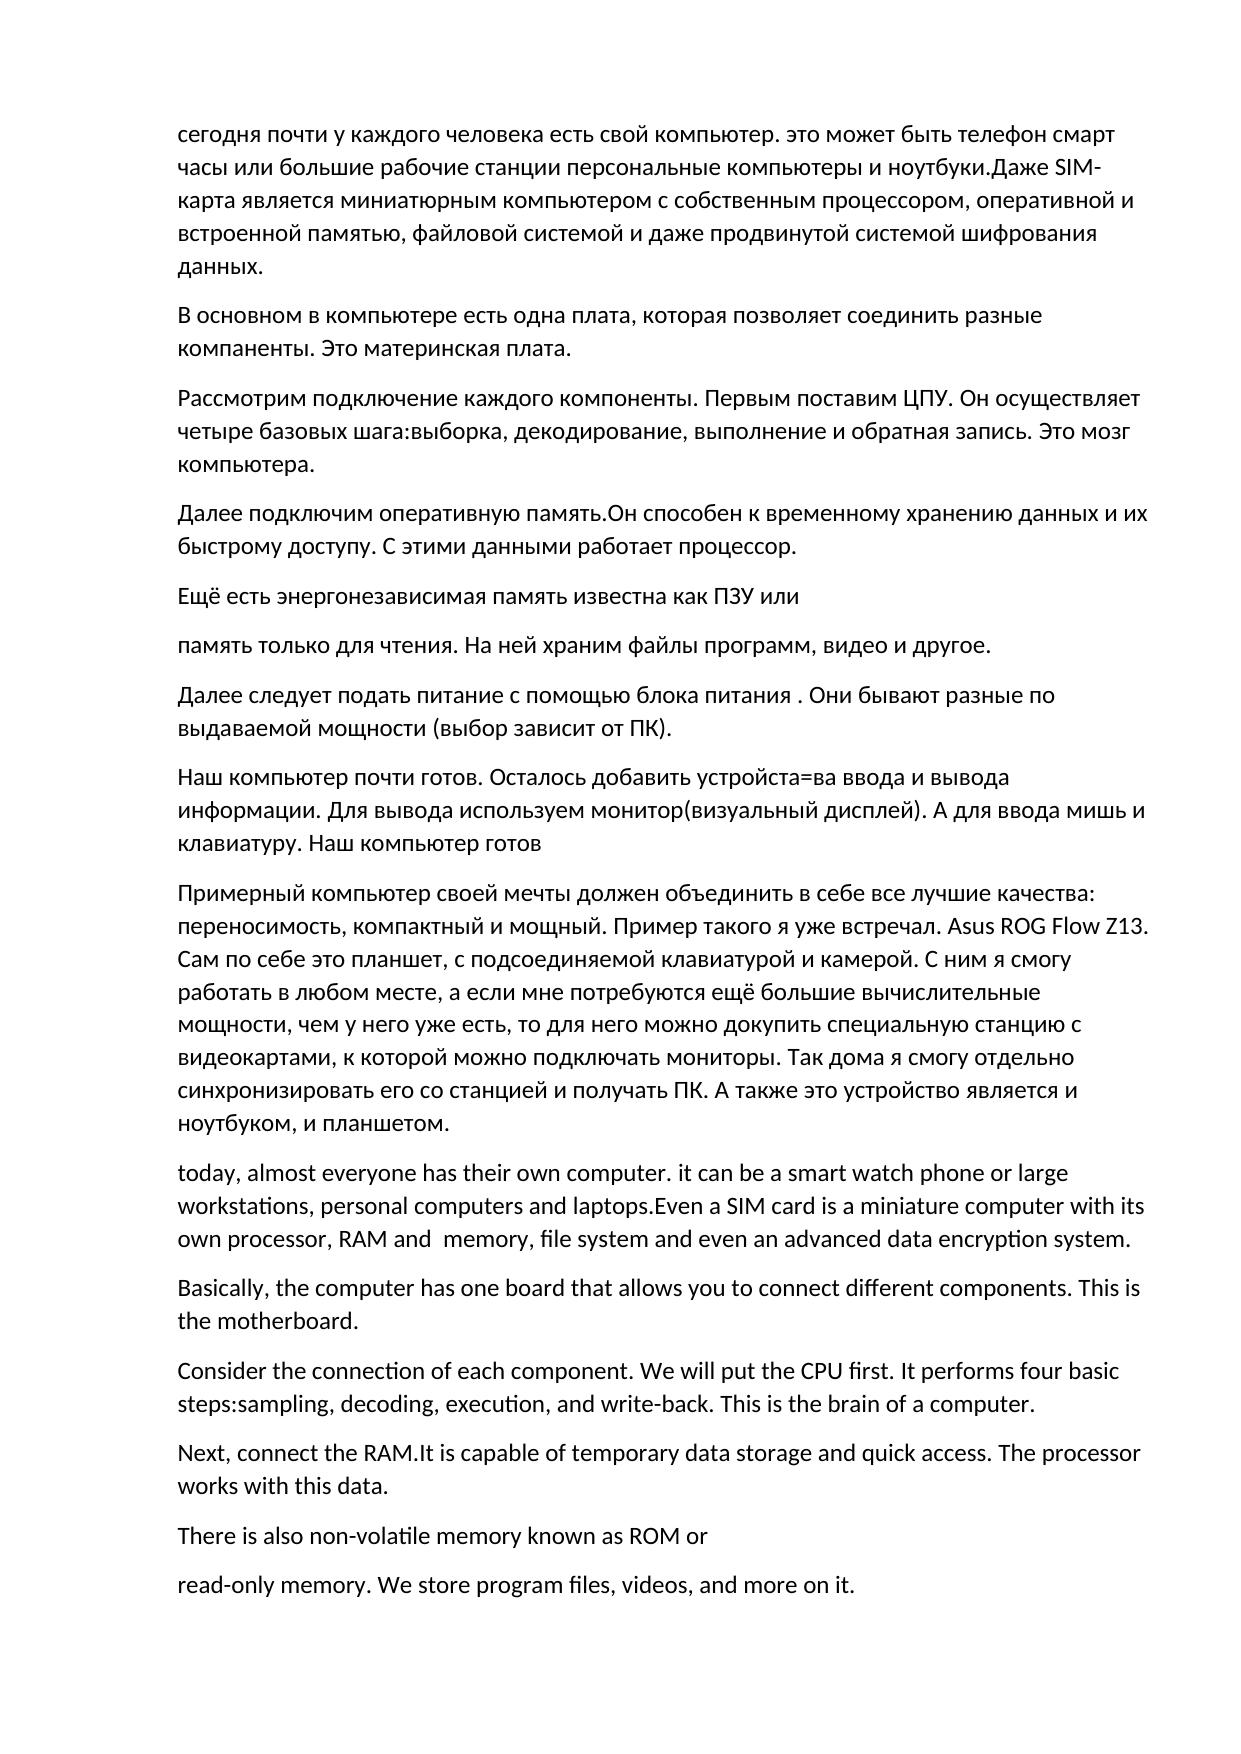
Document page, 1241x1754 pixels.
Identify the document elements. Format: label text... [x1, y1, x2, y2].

text Ещё есть энергонезависимая память известна как ПЗУ или [177, 580, 1152, 610]
text Примерный компьютер своей мечты должен объединить в себе все лучшие качества: переносимость, компактный и мощный. Пример такого я уже встречал. Asus ROG Flow Z13. Сам по себе это планшет, с подсоединяемой клавиатурой и камерой. С ним я смогу работать в любом месте, а если мне потребуются ещё большие вычислительные мощности, чем у него уже есть, то для него можно докупить специальную станцию с видеокартами, к которой можно подключать мониторы. Так дома я смогу отдельно синхронизировать его со станцией и получать ПК. А также это устройство является и ноутбуком, и планшетом. [177, 877, 1152, 1138]
text Рассмотрим подключение каждого компоненты. Первым поставим ЦПУ. Он осуществляет четыре базовых шага:выборка, декодирование, выполнение и обратная запись. Это мозг компьютера. [177, 382, 1152, 478]
text read-only memory. We store program files, videos, and more on it. [177, 1569, 1152, 1600]
text память только для чтения. На ней храним файлы программ, видео и другое. [177, 629, 1152, 660]
text сегодня почти у каждого человека есть свой компьютер. это может быть телефон смарт часы или большие рабочие станции персональные компьютеры и ноутбуки.Даже SIM-карта является миниатюрным компьютером с собственным процессором, оперативной и встроенной памятью, файловой системой и даже продвинутой системой шифрования данных. [177, 118, 1152, 280]
text В основном в компьютере есть одна плата, которая позволяет соединить разные компаненты. Это материнская плата. [177, 299, 1152, 363]
text today, almost everyone has their own computer. it can be a smart watch phone or large workstations, personal computers and laptops.Even a SIM card is a miniature computer with its own processor, RAM and memory, file system and even an advanced data encryption system. [177, 1157, 1152, 1253]
text Далее подключим оперативную память.Он способен к временному хранению данных и их быстрому доступу. С этими данными работает процессор. [177, 497, 1152, 561]
text Next, connect the RAM.It is capable of temporary data storage and quick access. The processor works with this data. [177, 1437, 1152, 1501]
text Далее следует подать питание с помощью блока питания . Они бывают разные по выдаваемой мощности (выбор зависит от ПК). [177, 679, 1152, 742]
text Наш компьютер почти готов. Осталось добавить устройста=ва ввода и вывода информации. Для вывода используем монитор(визуальный дисплей). А для ввода мишь и клавиатуру. Наш компьютер готов [177, 761, 1152, 858]
text Consider the connection of each component. We will put the CPU first. It performs four basic steps:sampling, decoding, execution, and write-back. This is the brain of a computer. [177, 1355, 1152, 1418]
text There is also non-volatile memory known as ROM or [177, 1520, 1152, 1550]
text Basically, the computer has one board that allows you to connect different components. This is the motherboard. [177, 1272, 1152, 1336]
